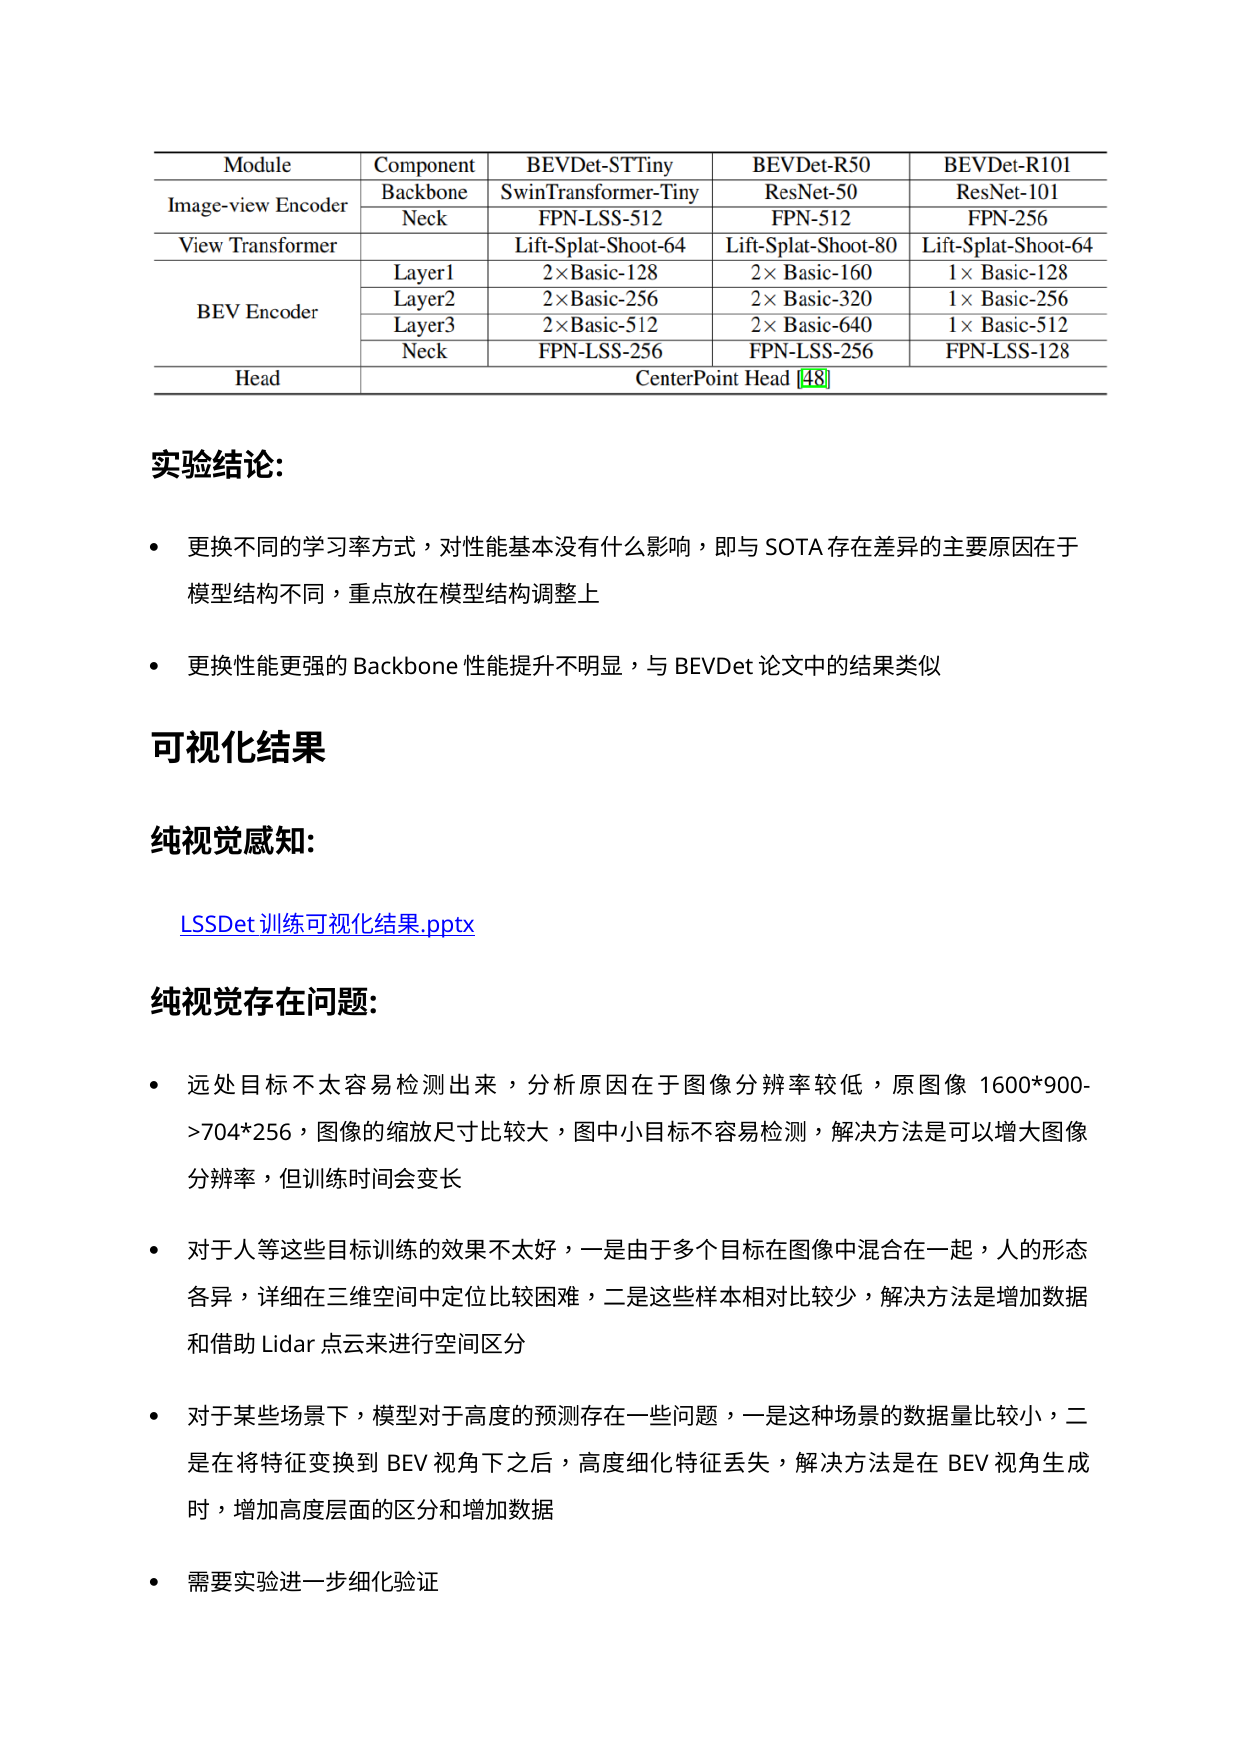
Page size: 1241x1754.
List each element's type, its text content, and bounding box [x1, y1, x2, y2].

list 需要实验进一步细化验证 [150, 1566, 1090, 1597]
picture [150, 150, 1109, 397]
text LSSDet训练可视化结果.pptx [150, 908, 1090, 939]
subtitle 可视化结果 [150, 722, 1090, 770]
subtitle 纯视觉感知: [150, 819, 1090, 862]
list 更换不同的学习率方式，对性能基本没有什么影响，即与SOTA存在差异的主要原因在于模型结构不同，重点放在模型结构调整上 [150, 531, 1090, 609]
list 对于人等这些目标训练的效果不太好，一是由于多个目标在图像中混合在一起，人的形态各异，详细在三维空间中定位比较困难，二是这些样本相对比较少，解决方法是增加数据和借助Lidar点云来进行空间区分 [150, 1234, 1090, 1359]
subtitle 纯视觉存在问题: [150, 980, 1090, 1023]
list 对于某些场景下，模型对于高度的预测存在一些问题，一是这种场景的数据量比较小，二是在将特征变换到BEV视角下之后，高度细化特征丢失，解决方法是在BEV视角生成时，增加高度层面的区分和增加数据 [150, 1400, 1090, 1525]
list 更换性能更强的Backbone性能提升不明显，与BEVDet论文中的结果类似 [150, 650, 1090, 681]
list 远处目标不太容易检测出来，分析原因在于图像分辨率较低，原图像1600*900->704*256，图像的缩放尺寸比较大，图中小目标不容易检测，解决方法是可以增大图像分辨率，但训练时间会变长 [150, 1069, 1090, 1194]
subtitle 实验结论: [150, 442, 1090, 485]
